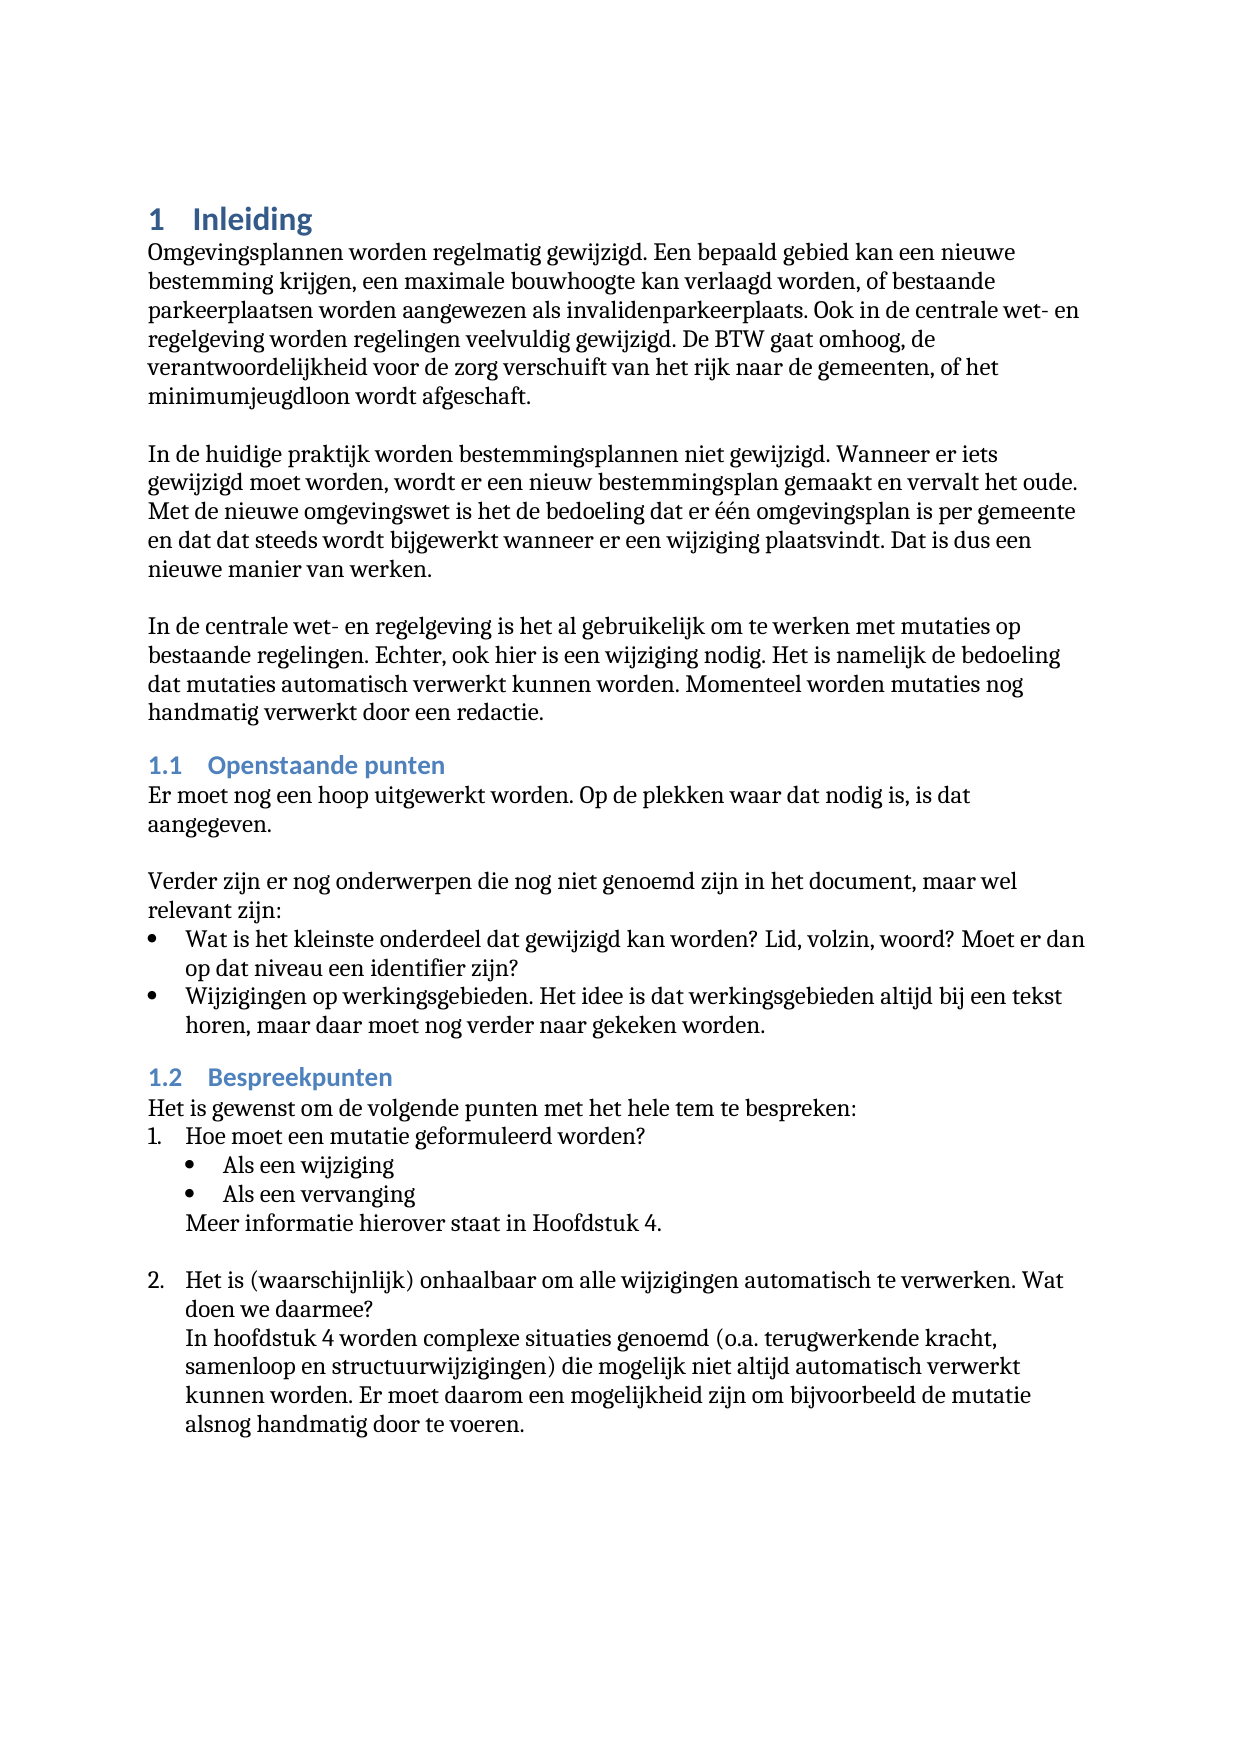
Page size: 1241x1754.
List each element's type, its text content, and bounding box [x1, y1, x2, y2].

subtitle Bespreekpunten [148, 1061, 1093, 1093]
text Er moet nog een hoop uitgewerkt worden. Op de plekken waar dat nodig is, is dat aangegeven. [148, 781, 1093, 838]
list Hoe moet een mutatie geformuleerd worden? [148, 1122, 1093, 1151]
list Als een wijziging [185, 1151, 1093, 1180]
subtitle Inleiding [148, 198, 1093, 238]
subtitle Openstaande punten [148, 748, 1093, 781]
text Omgevingsplannen worden regelmatig gewijzigd. Een bepaald gebied kan een nieuwe bestemming krijgen, een maximale bouwhoogte kan verlaagd worden, of bestaande parkeerplaatsen worden aangewezen als invalidenparkeerplaats. Ook in de centrale wet- en regelgeving worden regelingen veelvuldig gewijzigd. De BTW gaat omhoog, de verantwoordelijkheid voor de zorg verschuift van het rijk naar de gemeenten, of het minimumjeugdloon wordt afgeschaft. [148, 238, 1093, 411]
list Wijzigingen op werkingsgebieden. Het idee is dat werkingsgebieden altijd bij een tekst horen, maar daar moet nog verder naar gekeken worden. [148, 982, 1093, 1040]
list Als een vervanging [185, 1180, 1093, 1208]
text Verder zijn er nog onderwerpen die nog niet genoemd zijn in het document, maar wel relevant zijn: [148, 867, 1093, 925]
text Het is gewenst om de volgende punten met het hele tem te bespreken: [148, 1093, 1093, 1122]
list Het is (waarschijnlijk) onhaalbaar om alle wijzigingen automatisch te verwerken. Wat doen we daarmee? In hoofdstuk 4 worden complexe situaties genoemd (o.a. terugwerkende kracht, samenloop en structuurwijzigingen) die mogelijk niet altijd automatisch verwerkt kunnen worden. Er moet daarom een mogelijkheid zijn om bijvoorbeeld de mutatie alsnog handmatig door te voeren. [148, 1266, 1093, 1438]
text In de huidige praktijk worden bestemmingsplannen niet gewijzigd. Wanneer er iets gewijzigd moet worden, wordt er een nieuw bestemmingsplan gemaakt en vervalt het oude. Met de nieuwe omgevingswet is het de bedoeling dat er één omgevingsplan is per gemeente en dat dat steeds wordt bijgewerkt wanneer er een wijziging plaatsvindt. Dat is dus een nieuwe manier van werken. [148, 439, 1093, 583]
text In de centrale wet- en regelgeving is het al gebruikelijk om te werken met mutaties op bestaande regelingen. Echter, ook hier is een wijziging nodig. Het is namelijk de bedoeling dat mutaties automatisch verwerkt kunnen worden. Momenteel worden mutaties nog handmatig verwerkt door een redactie. [148, 612, 1093, 727]
text Meer informatie hierover staat in Hoofdstuk 4. [185, 1208, 1093, 1237]
list Wat is het kleinste onderdeel dat gewijzigd kan worden? Lid, volzin, woord? Moet er dan op dat niveau een identifier zijn? [148, 925, 1093, 982]
